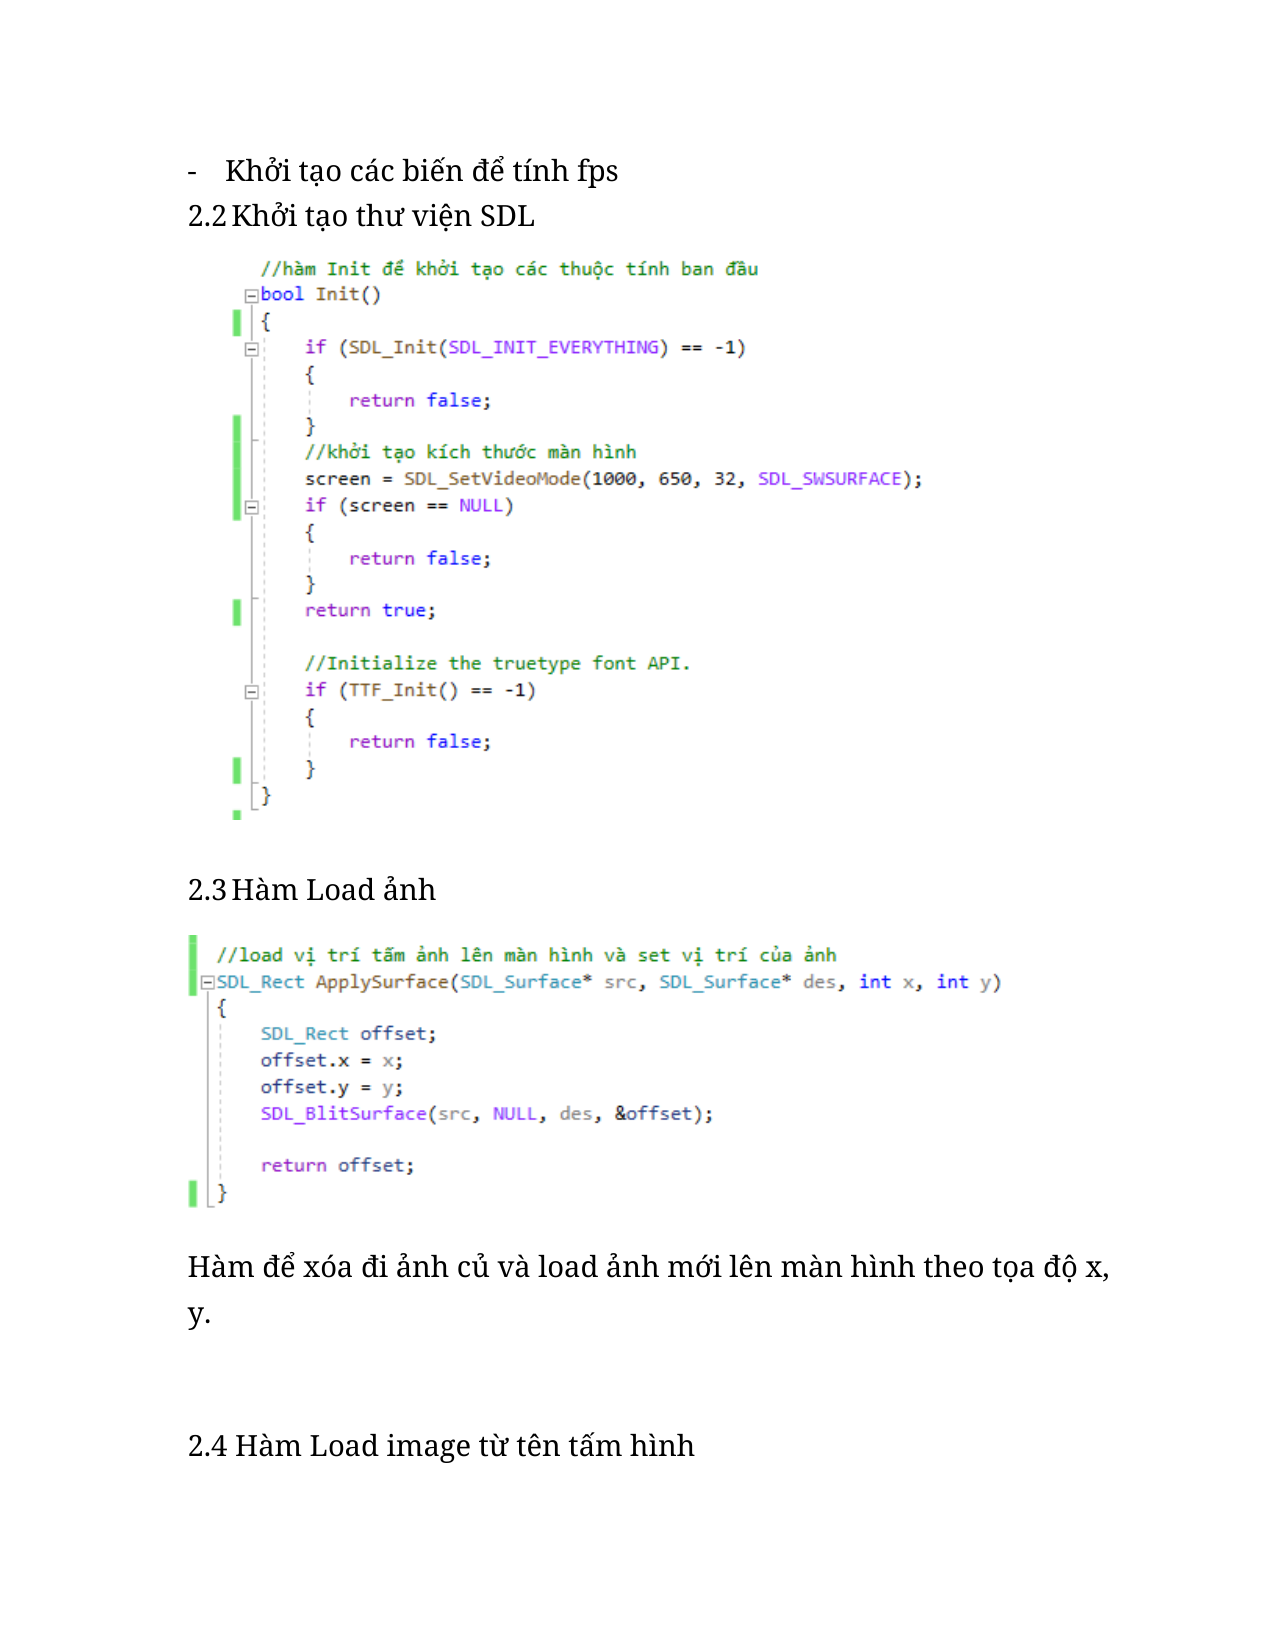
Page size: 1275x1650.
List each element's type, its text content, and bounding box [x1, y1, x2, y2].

picture [231, 241, 1050, 820]
text Hàm để xóa đi ảnh củ và load ảnh mới lên màn hình theo tọa độ x, y. [187, 1246, 1125, 1332]
picture [187, 935, 1128, 1222]
list Khởi tạo thư viện SDL [187, 196, 1125, 235]
list Khởi tạo các biến để tính fps [187, 150, 1125, 190]
list Hàm Load ảnh [187, 869, 1125, 909]
text 2.4 Hàm Load image từ tên tấm hình [187, 1425, 1125, 1465]
